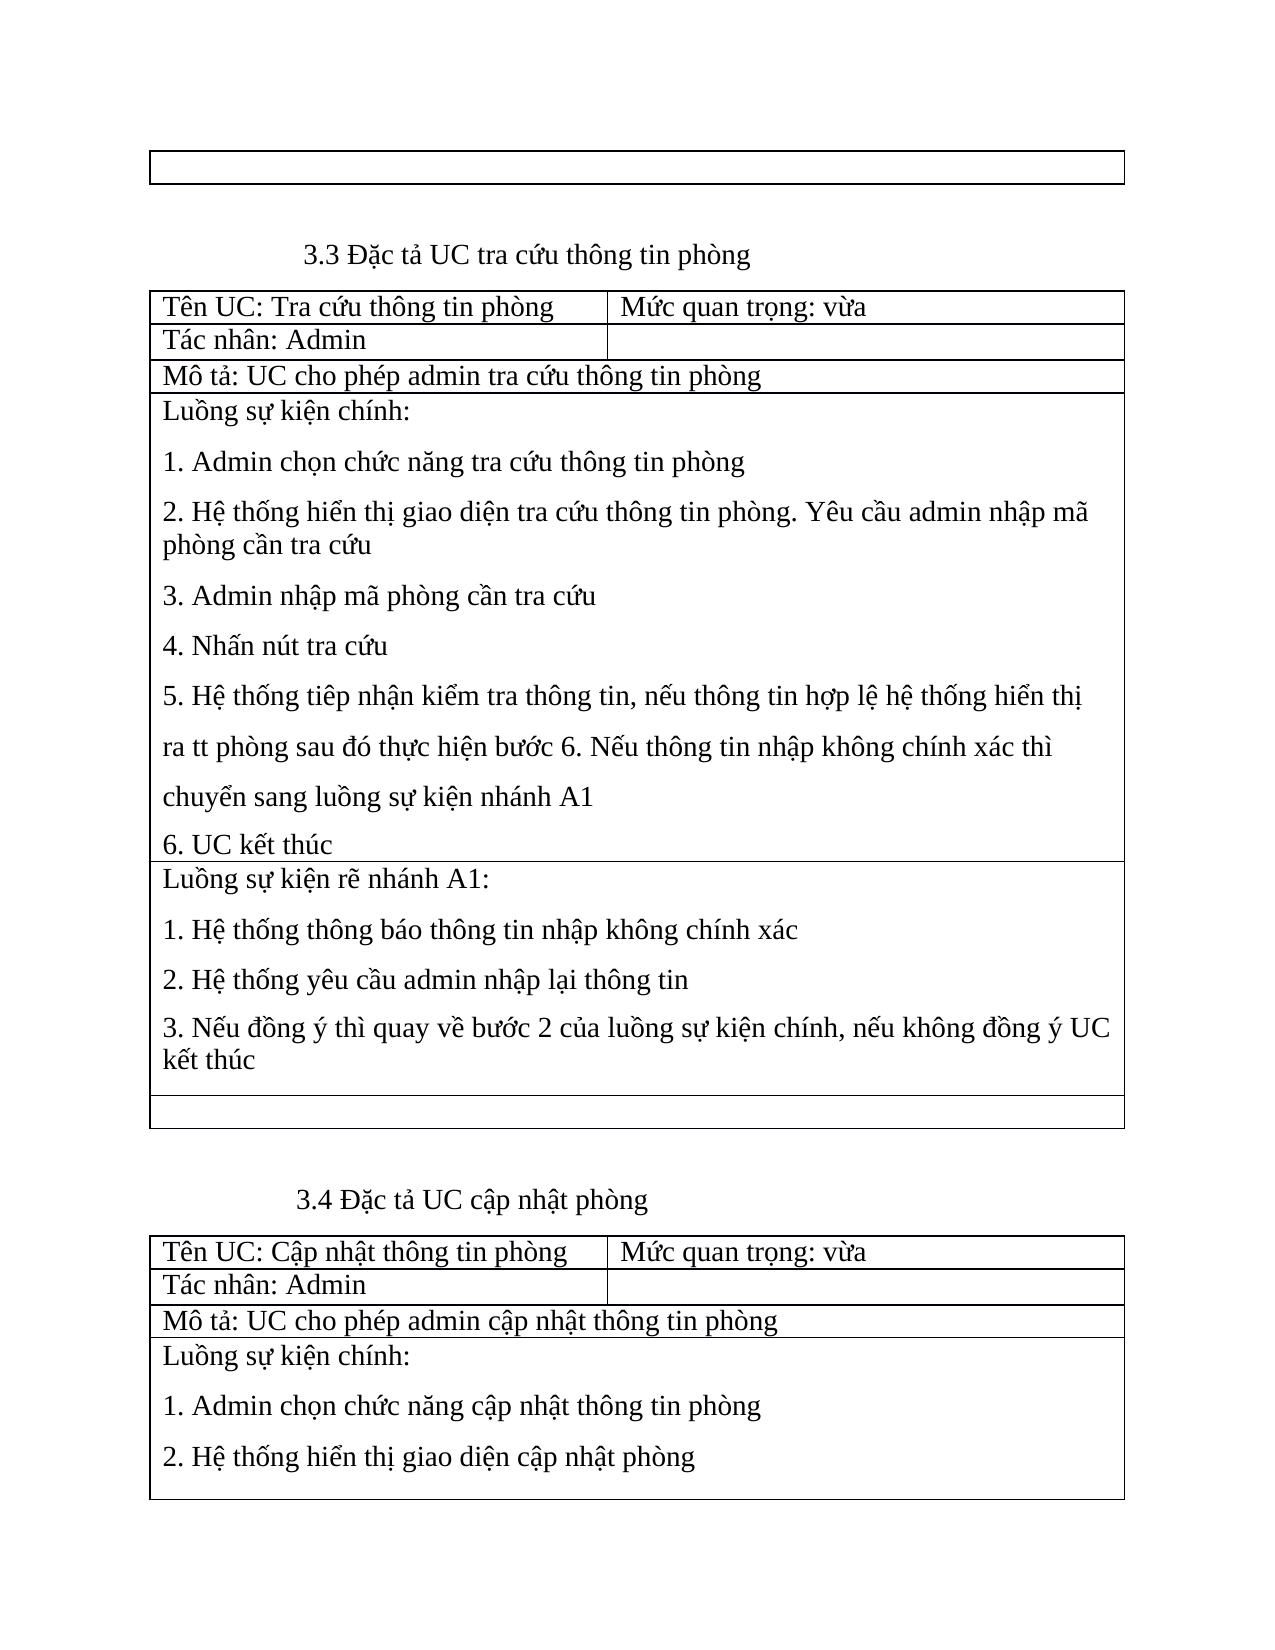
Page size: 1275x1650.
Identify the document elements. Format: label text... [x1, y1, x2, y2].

table_header Tên UC: Cập nhật thông tin phòng [151, 1237, 607, 1268]
table_header Mức quan trọng: vừa [608, 1237, 1124, 1268]
table_cell Luồng sự kiện chính: 1. Admin chọn chức năng tra cứu thông tin phòng 2. Hệ thống hiển thị giao diện tra cứu thông tin phòng. Yêu cầu admin nhập mã phòng cần tra cứu 3. Admin nhập mã phòng cần tra cứu 4. Nhấn nút tra cứu 5. Hệ thống tiêp nhận kiểm tra thông tin, nếu thông tin hợp lệ hệ thống hiển thị ra tt phòng sau đó thực hiện bước 6. Nếu thông tin nhập không chính xác thì chuyển sang luồng sự kiện nhánh A1 6. UC kết thúc [151, 394, 1124, 861]
table_cell [608, 1270, 1124, 1304]
table_cell Tác nhân: Admin [151, 1270, 607, 1304]
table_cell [151, 1338, 1124, 1498]
table_cell [151, 1096, 1124, 1128]
table_header Tên UC: Tra cứu thông tin phòng [151, 292, 607, 323]
table_cell Mô tả: UC cho phép admin tra cứu thông tin phòng [151, 361, 1124, 392]
table_cell [151, 152, 1124, 183]
table_cell Mô tả: UC cho phép admin cập nhật thông tin phòng [151, 1306, 1124, 1337]
table_header Mức quan trọng: vừa [608, 292, 1124, 323]
table_cell [608, 325, 1124, 359]
text 3.4 Đặc tả UC cập nhật phòng [150, 1182, 1125, 1216]
text 3.3 Đặc tả UC tra cứu thông tin phòng [150, 237, 1125, 271]
table_cell Tác nhân: Admin [151, 325, 607, 359]
table_cell Luồng sự kiện rẽ nhánh A1: 1. Hệ thống thông báo thông tin nhập không chính xác 2. Hệ thống yêu cầu admin nhập lại thông tin 3. Nếu đồng ý thì quay về bước 2 của luồng sự kiện chính, nếu không đồng ý UC kết thúc [151, 862, 1124, 1095]
